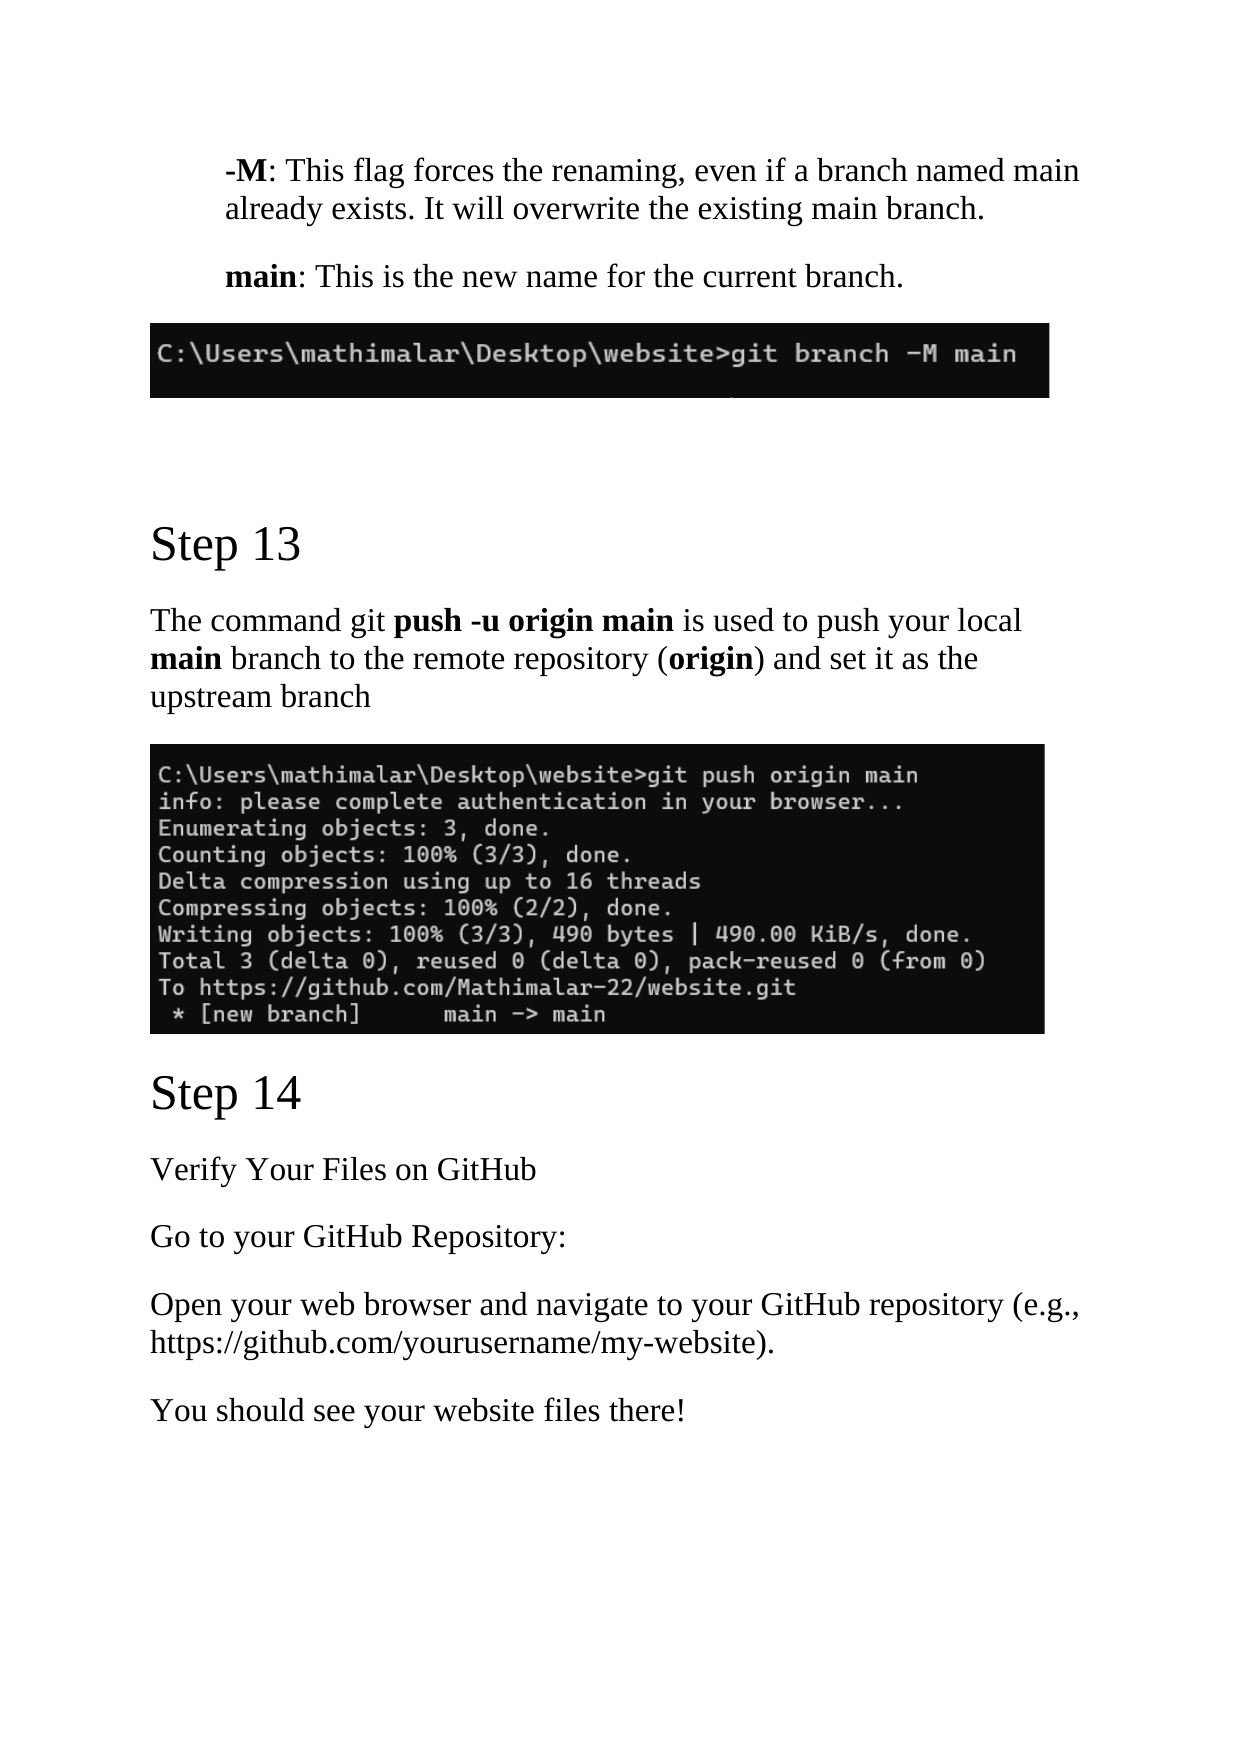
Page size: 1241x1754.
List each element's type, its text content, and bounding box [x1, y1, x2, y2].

text Verify Your Files on GitHub [150, 1149, 1090, 1187]
text Go to your GitHub Repository: [150, 1217, 1090, 1255]
picture [150, 744, 1045, 1034]
text Open your web browser and navigate to your GitHub repository (e.g., https://github.com/yourusername/my-website). [150, 1284, 1090, 1361]
text Step 14 [150, 1062, 1090, 1120]
text -M: This flag forces the renaming, even if a branch named main already exists. It will overwrite the existing main branch. [225, 150, 1090, 227]
text main: This is the new name for the current branch. [225, 256, 1090, 294]
text You should see your website files there! [150, 1390, 1090, 1428]
text Step 13 [150, 513, 1090, 571]
text The command git push -u origin main is used to push your local main branch to the remote repository (origin) and set it as the upstream branch [150, 600, 1090, 715]
picture [150, 323, 1050, 398]
